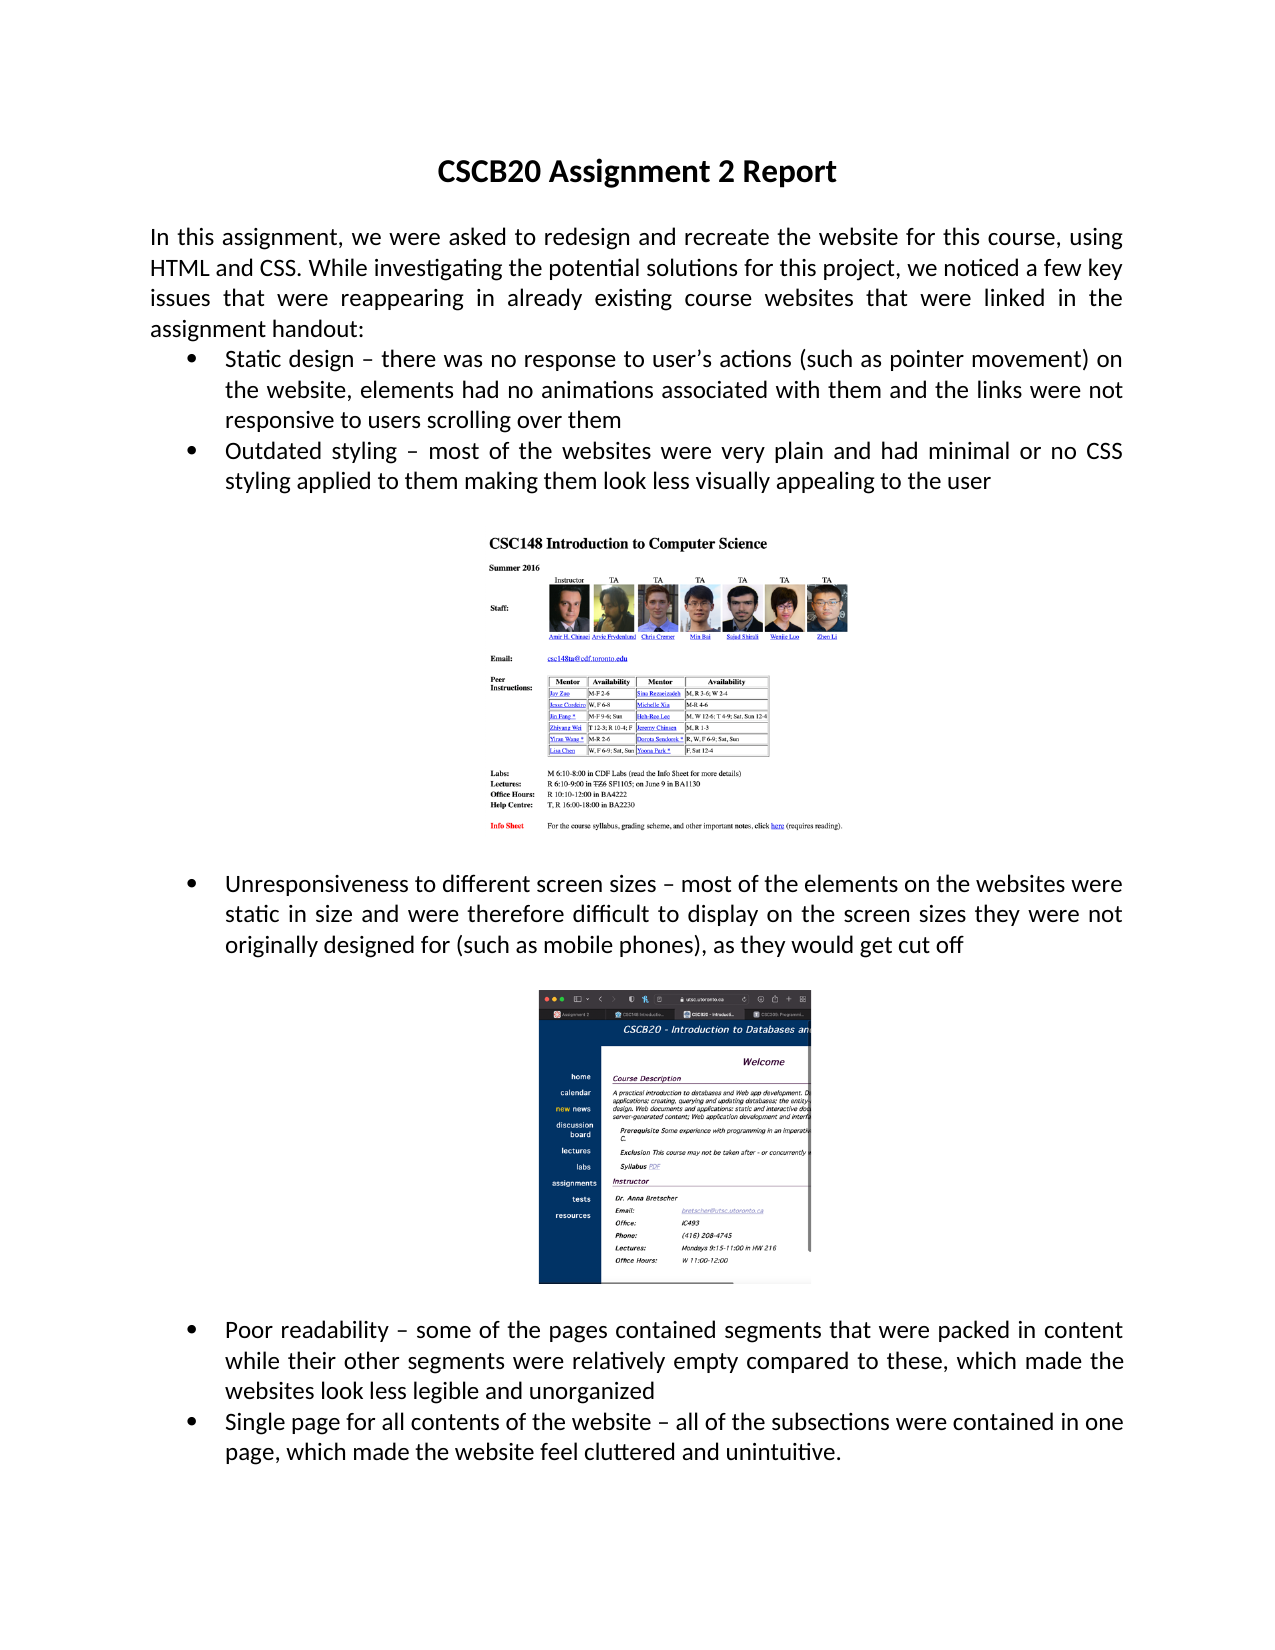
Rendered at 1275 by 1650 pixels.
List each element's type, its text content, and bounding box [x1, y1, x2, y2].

picture [485, 526, 865, 838]
list Outdated styling – most of the websites were very plain and had minimal or no CSS styling applied to them making them look less visually appealing to the user [187, 435, 1125, 496]
list Single page for all contents of the website – all of the subsections were contained in one page, which made the website feel cluttered and unintuitive. [187, 1406, 1125, 1467]
list Unresponsiveness to different screen sizes – most of the elements on the websites were static in size and were therefore difficult to display on the screen sizes they were not originally designed for (such as mobile phones), as they would get cut off [187, 868, 1125, 959]
list Static design – there was no response to user’s actions (such as pointer movement) on the website, elements had no animations associated with them and the links were not responsive to users scrolling over them [187, 343, 1125, 435]
list Poor readability – some of the pages contained segments that were packed in content while their other segments were relatively empty compared to these, which made the websites look less legible and unorganized [187, 1314, 1125, 1406]
text In this assignment, we were asked to redesign and recreate the website for this course, using HTML and CSS. While investigating the potential solutions for this project, we noticed a few key issues that were reappearing in already existing course websites that were linked in the assignment handout: [150, 221, 1125, 343]
text CSCB20 Assignment 2 Report [150, 150, 1125, 191]
picture [538, 990, 812, 1284]
